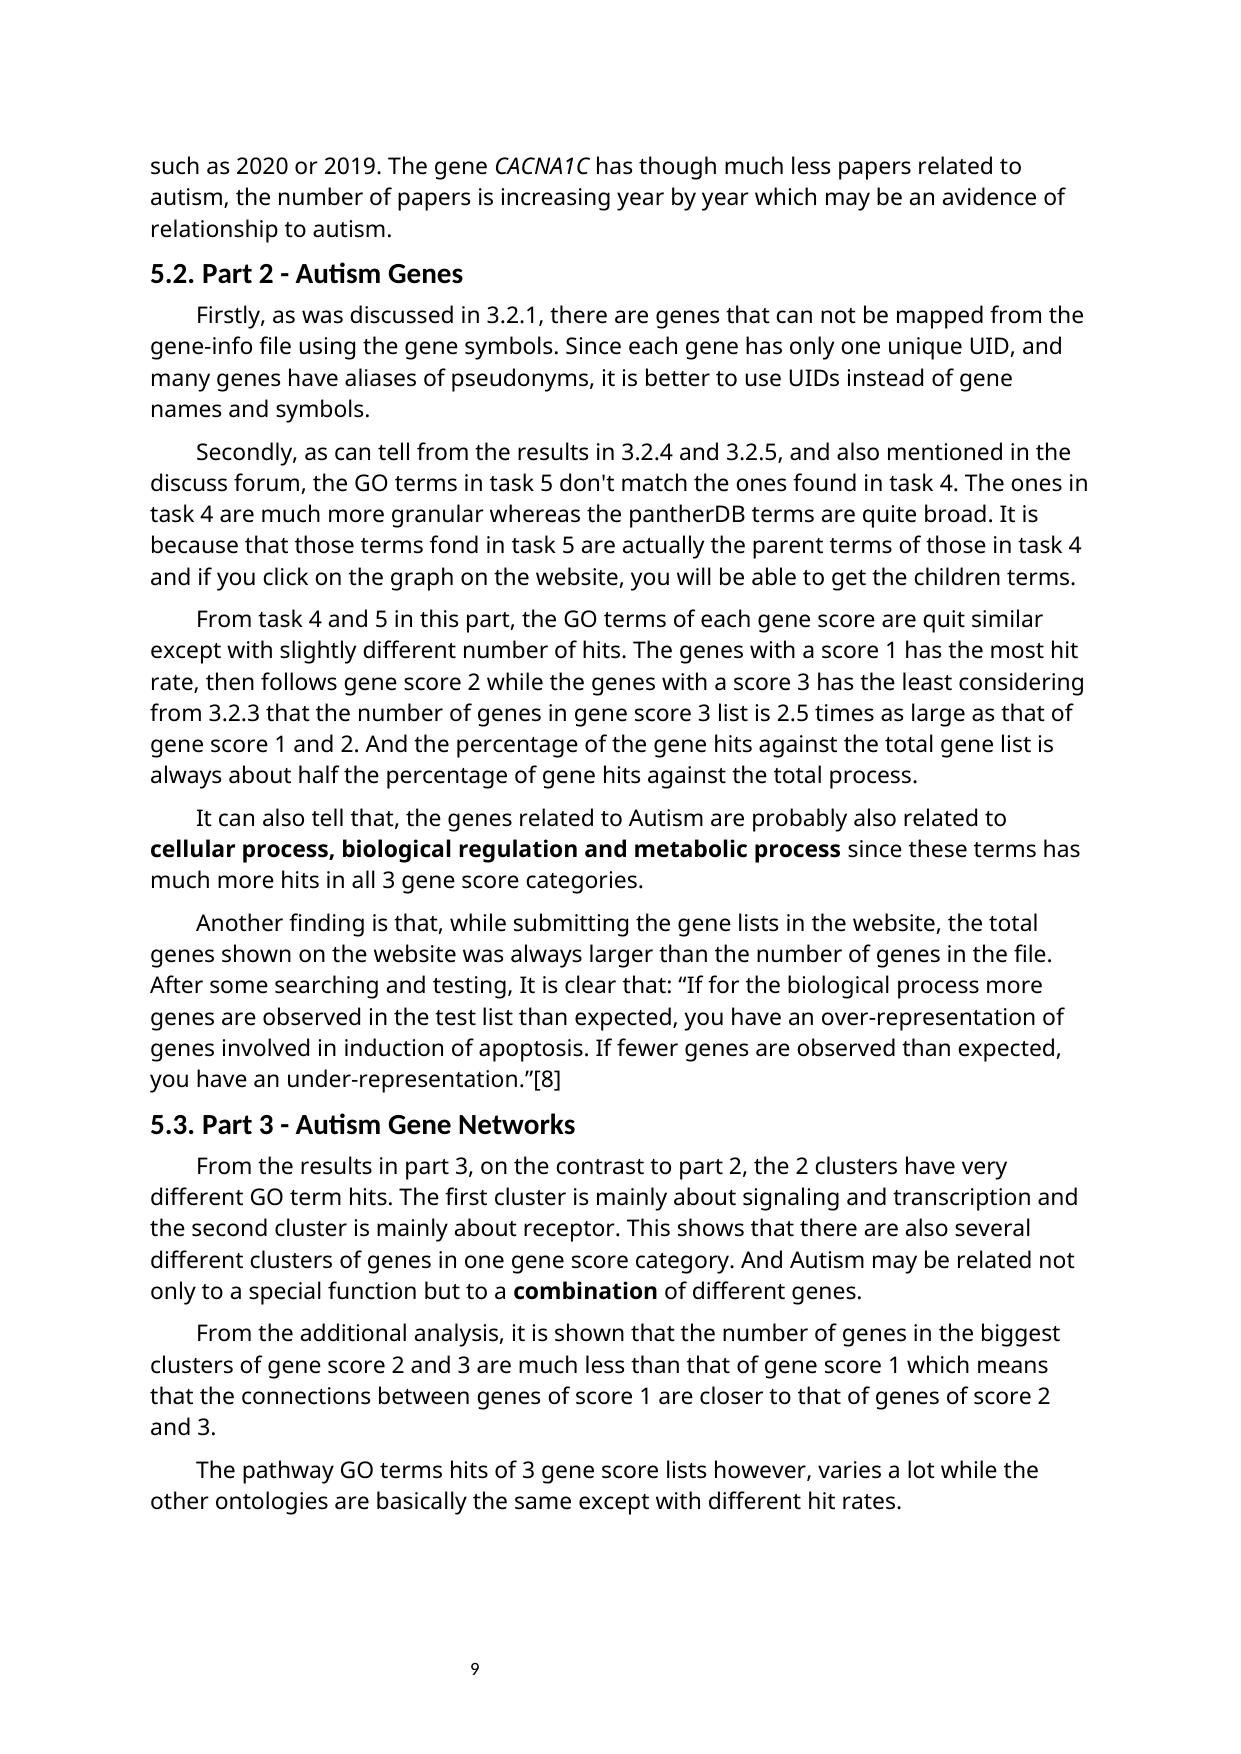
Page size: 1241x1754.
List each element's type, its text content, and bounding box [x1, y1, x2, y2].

text It can also tell that, the genes related to Autism are probably also related to cellular process, biological regulation and metabolic process since these terms has much more hits in all 3 gene score categories. [150, 802, 1090, 896]
text Secondly, as can tell from the results in 3.2.4 and 3.2.5, and also mentioned in the discuss forum, the GO terms in task 5 don't match the ones found in task 4. The ones in task 4 are much more granular whereas the pantherDB terms are quite broad. It is because that those terms fond in task 5 are actually the parent terms of those in task 4 and if you click on the graph on the website, you will be able to get the children terms. [150, 435, 1090, 592]
text Firstly, as was discussed in 3.2.1, there are genes that can not be mapped from the gene-info file using the gene symbols. Since each gene has only one unique UID, and many genes have aliases of pseudonyms, it is better to use UIDs instead of gene names and symbols. [150, 299, 1090, 424]
text From the additional analysis, it is shown that the number of genes in the biggest clusters of gene score 2 and 3 are much less than that of gene score 1 which means that the connections between genes of score 1 are closer to that of genes of score 2 and 3. [150, 1317, 1090, 1442]
subtitle Part 2 - Autism Genes [150, 255, 1090, 291]
subtitle Part 3 - Autism Gene Networks [150, 1106, 1090, 1141]
text Another finding is that, while submitting the gene lists in the website, the total genes shown on the website was always larger than the number of genes in the file. After some searching and testing, It is clear that: “If for the biological process more genes are observed in the test list than expected, you have an over-representation of genes involved in induction of apoptosis. If fewer genes are observed than expected, you have an under-representation.”[8] [150, 907, 1090, 1094]
text The pathway GO terms hits of 3 gene score lists however, varies a lot while the other ontologies are basically the same except with different hit rates. [150, 1454, 1090, 1516]
text From the results in part 3, on the contrast to part 2, the 2 clusters have very different GO term hits. The first cluster is mainly about signaling and transcription and the second cluster is mainly about receptor. This shows that there are also several different clusters of genes in one gene score category. And Autism may be related not only to a special function but to a combination of different genes. [150, 1150, 1090, 1306]
text From task 4 and 5 in this part, the GO terms of each gene score are quit similar except with slightly different number of hits. The genes with a score 1 has the most hit rate, then follows gene score 2 while the genes with a score 3 has the least considering from 3.2.3 that the number of genes in gene score 3 list is 2.5 times as large as that of gene score 1 and 2. And the percentage of the gene hits against the total gene list is always about half the percentage of gene hits against the total process. [150, 603, 1090, 791]
